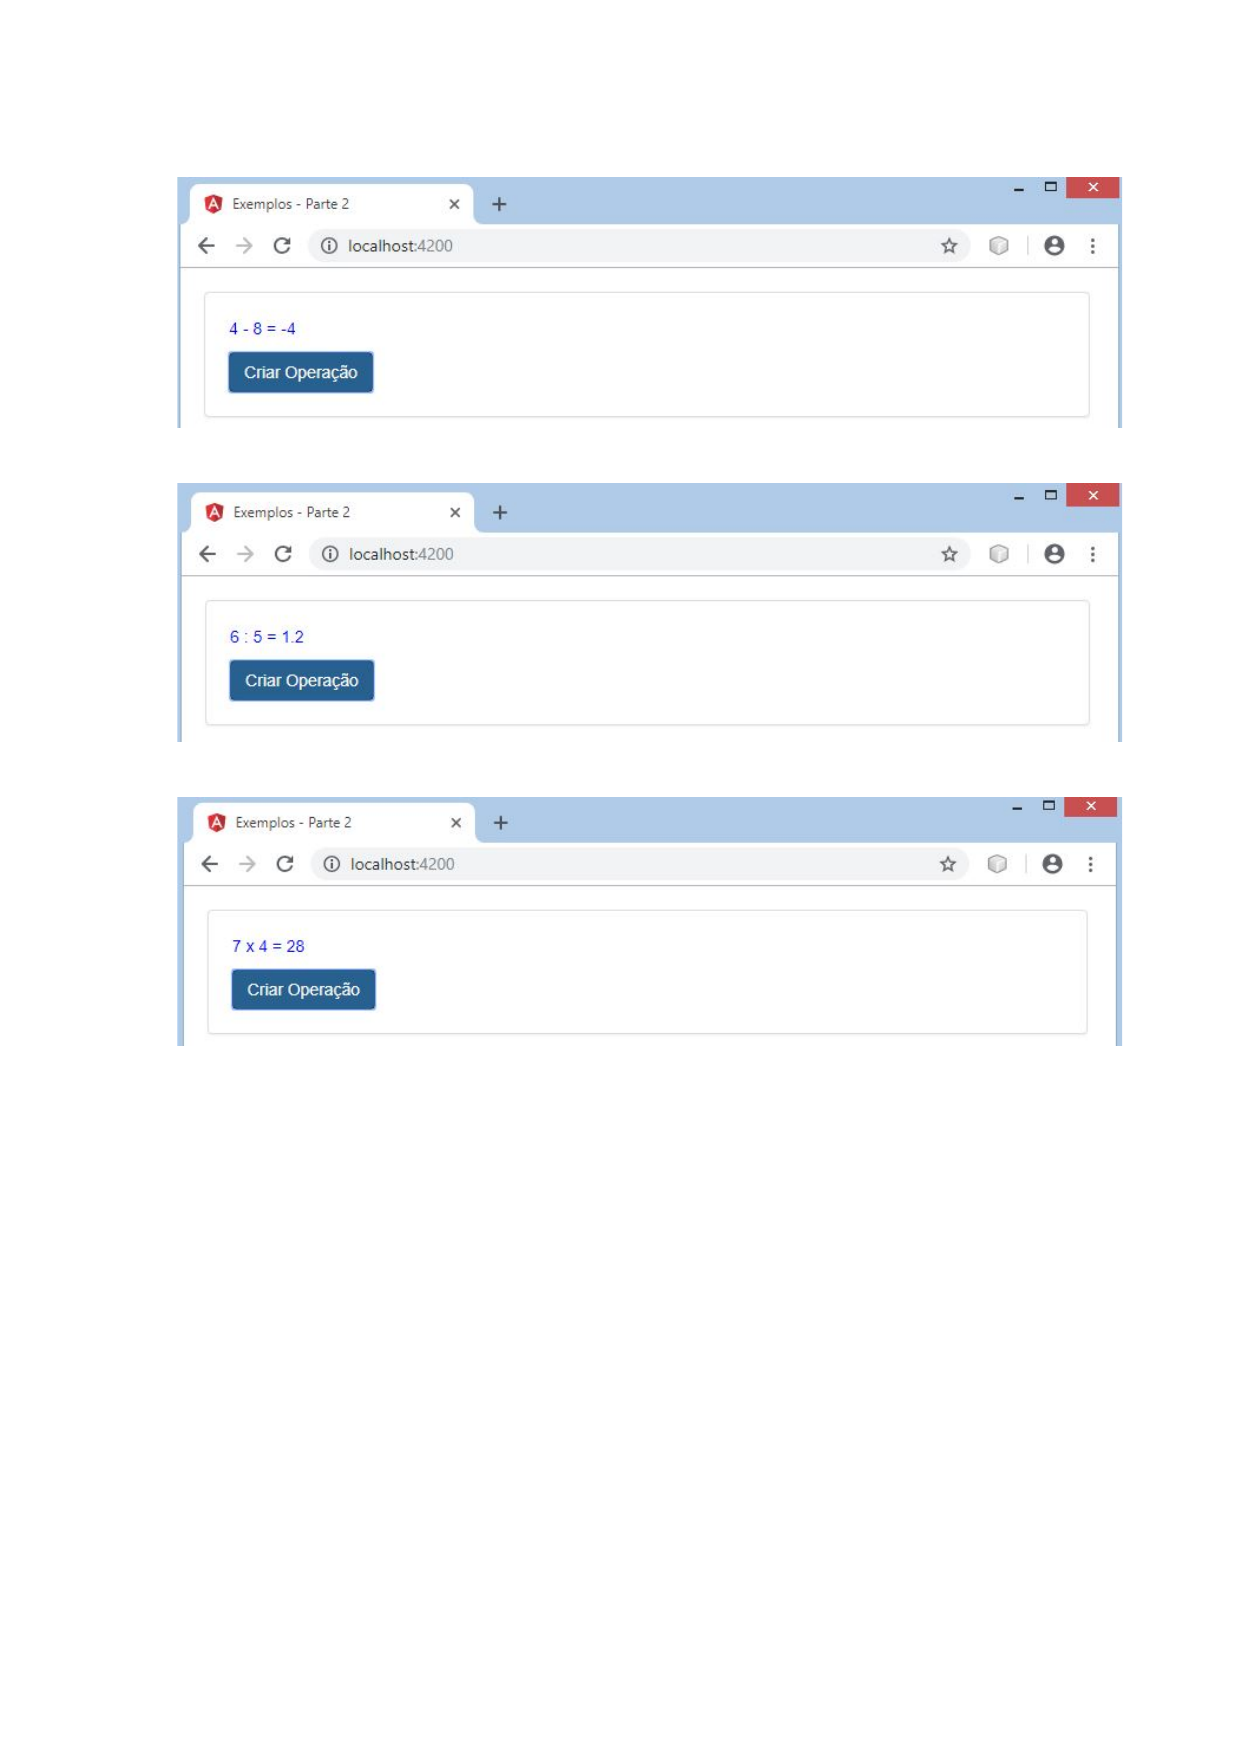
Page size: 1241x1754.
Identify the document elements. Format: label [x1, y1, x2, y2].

picture [177, 177, 1123, 428]
picture [177, 797, 1123, 1046]
picture [177, 483, 1123, 742]
